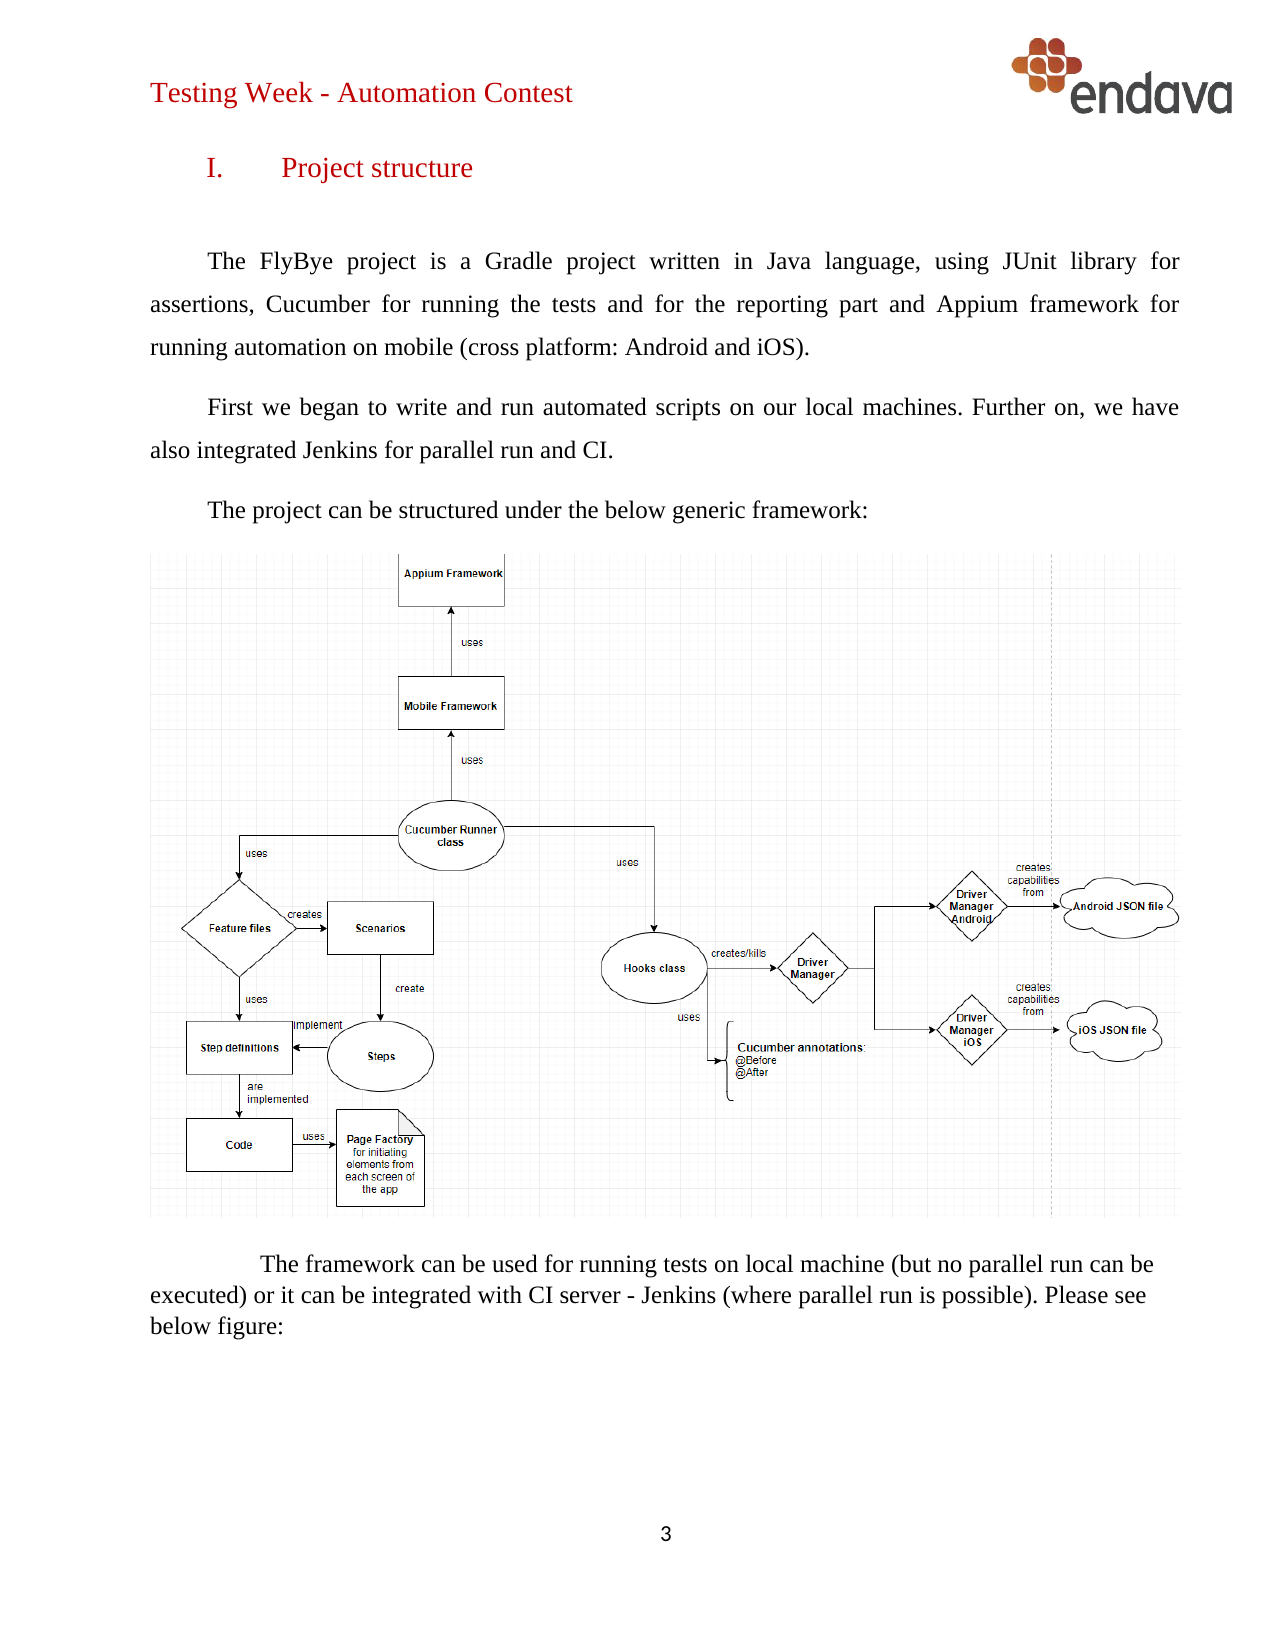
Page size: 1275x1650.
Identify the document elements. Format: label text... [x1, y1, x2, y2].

picture [150, 554, 1182, 1218]
subtitle Project structure [206, 150, 1181, 183]
text The project can be structured under the below generic framework: [150, 495, 1181, 524]
text The FlyBye project is a Gradle project written in Java language, using JUnit library for assertions, Cucumber for running the tests and for the reporting part and Appium framework for running automation on mobile (cross platform: Android and iOS). [150, 246, 1181, 361]
picture [1011, 38, 1232, 114]
text The framework can be used for running tests on local machine (but no parallel run can be executed) or it can be integrated with CI server - Jenkins (where parallel run is possible). Please see below figure: [150, 1249, 1181, 1339]
text First we began to write and run automated scripts on our local machines. Further on, we have also integrated Jenkins for parallel run and CI. [150, 392, 1181, 464]
